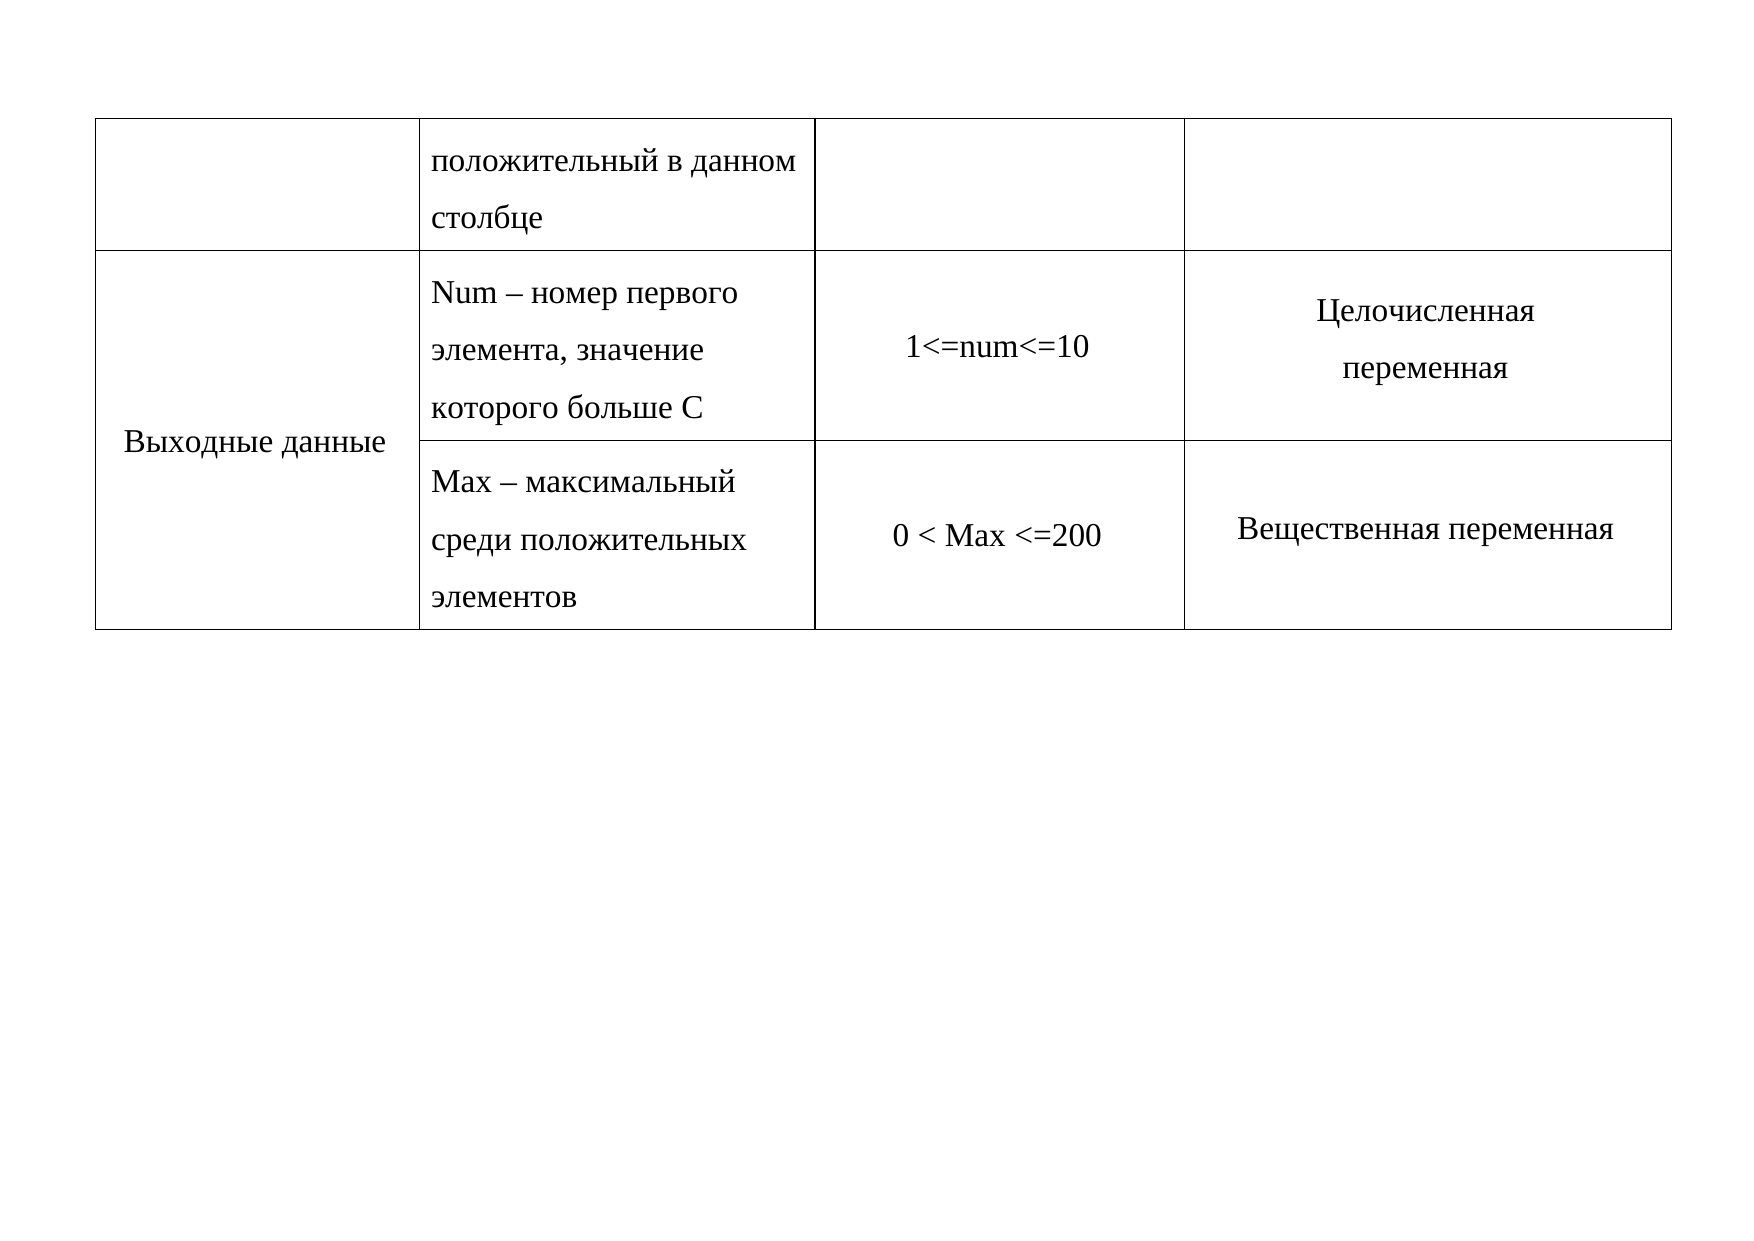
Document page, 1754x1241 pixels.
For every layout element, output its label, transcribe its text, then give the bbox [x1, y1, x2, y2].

table_cell Целочисленная переменная [1185, 251, 1671, 439]
table_cell Max – максимальный среди положительных элементов [420, 441, 814, 629]
table_cell 0 < Мах <=200 [816, 441, 1184, 629]
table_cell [816, 119, 1184, 250]
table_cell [420, 119, 814, 250]
table_cell Выходные данные [96, 251, 419, 629]
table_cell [1185, 119, 1671, 250]
table_cell 1<=num<=10 [816, 251, 1184, 439]
table_cell Вещественная переменная [1185, 441, 1671, 629]
table_cell Num – номер первого элемента, значение которого больше С [420, 251, 814, 439]
